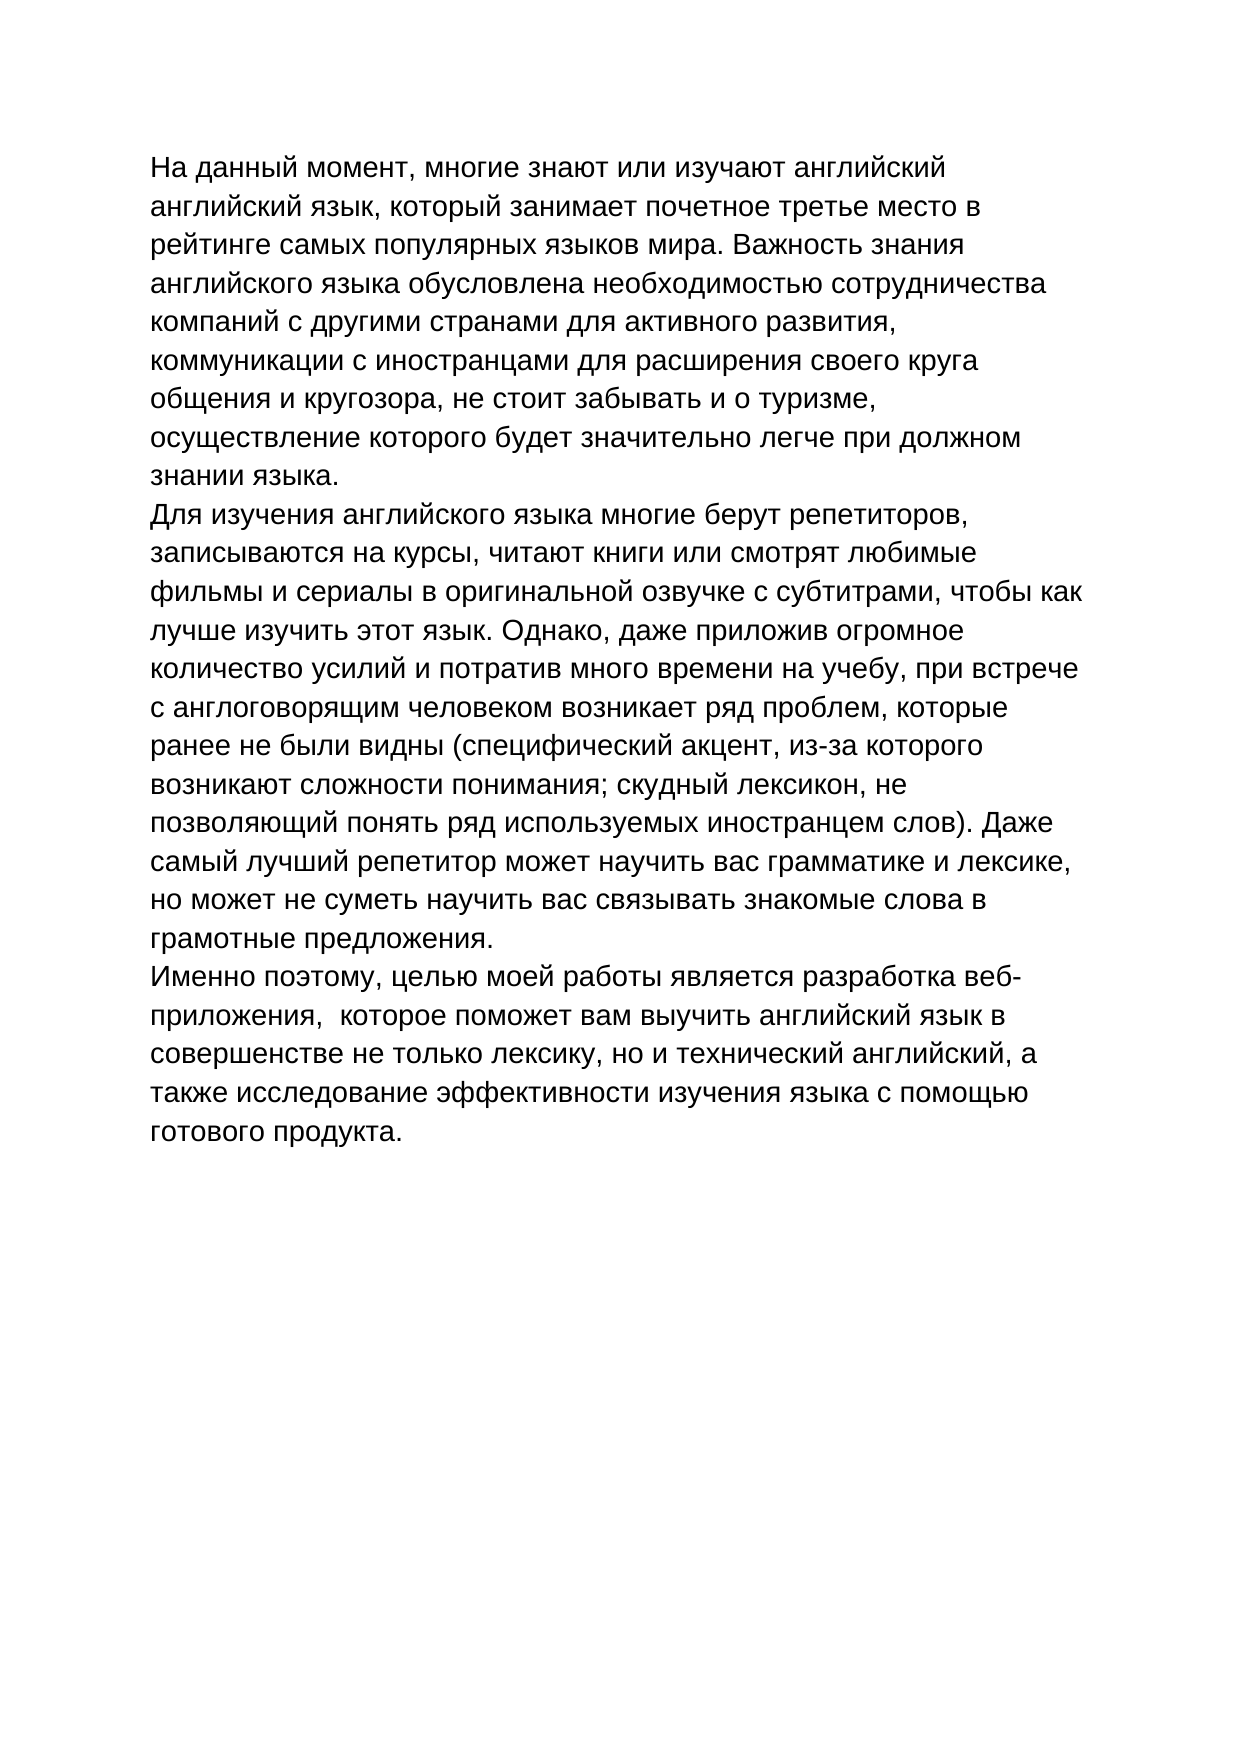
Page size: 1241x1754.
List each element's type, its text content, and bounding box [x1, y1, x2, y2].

text Именно поэтому, целью моей работы является разработка веб-приложения, которое поможет вам выучить английский язык в совершенстве не только лексику, но и технический английский, а также исследование эффективности изучения языка с помощью готового продукта. [150, 959, 1090, 1147]
text На данный момент, многие знают или изучают английский английский язык, который занимает почетное третье место в рейтинге самых популярных языков мира. Важность знания английского языка обусловлена необходимостью сотрудничества компаний с другими странами для активного развития, коммуникации с иностранцами для расширения своего круга общения и кругозора, не стоит забывать и о туризме, осуществление которого будет значительно легче при должном знании языка. [150, 150, 1090, 492]
text Для изучения английского языка многие берут репетиторов, записываются на курсы, читают книги или смотрят любимые фильмы и сериалы в оригинальной озвучке с субтитрами, чтобы как лучше изучить этот язык. Однако, даже приложив огромное количество усилий и потратив много времени на учебу, при встрече с англоговорящим человеком возникает ряд проблем, которые ранее не были видны (специфический акцент, из-за которого возникают сложности понимания; скудный лексикон, не позволяющий понять ряд используемых иностранцем слов). Даже самый лучший репетитор может научить вас грамматике и лексике, но может не суметь научить вас связывать знакомые слова в грамотные предложения. [150, 497, 1090, 954]
